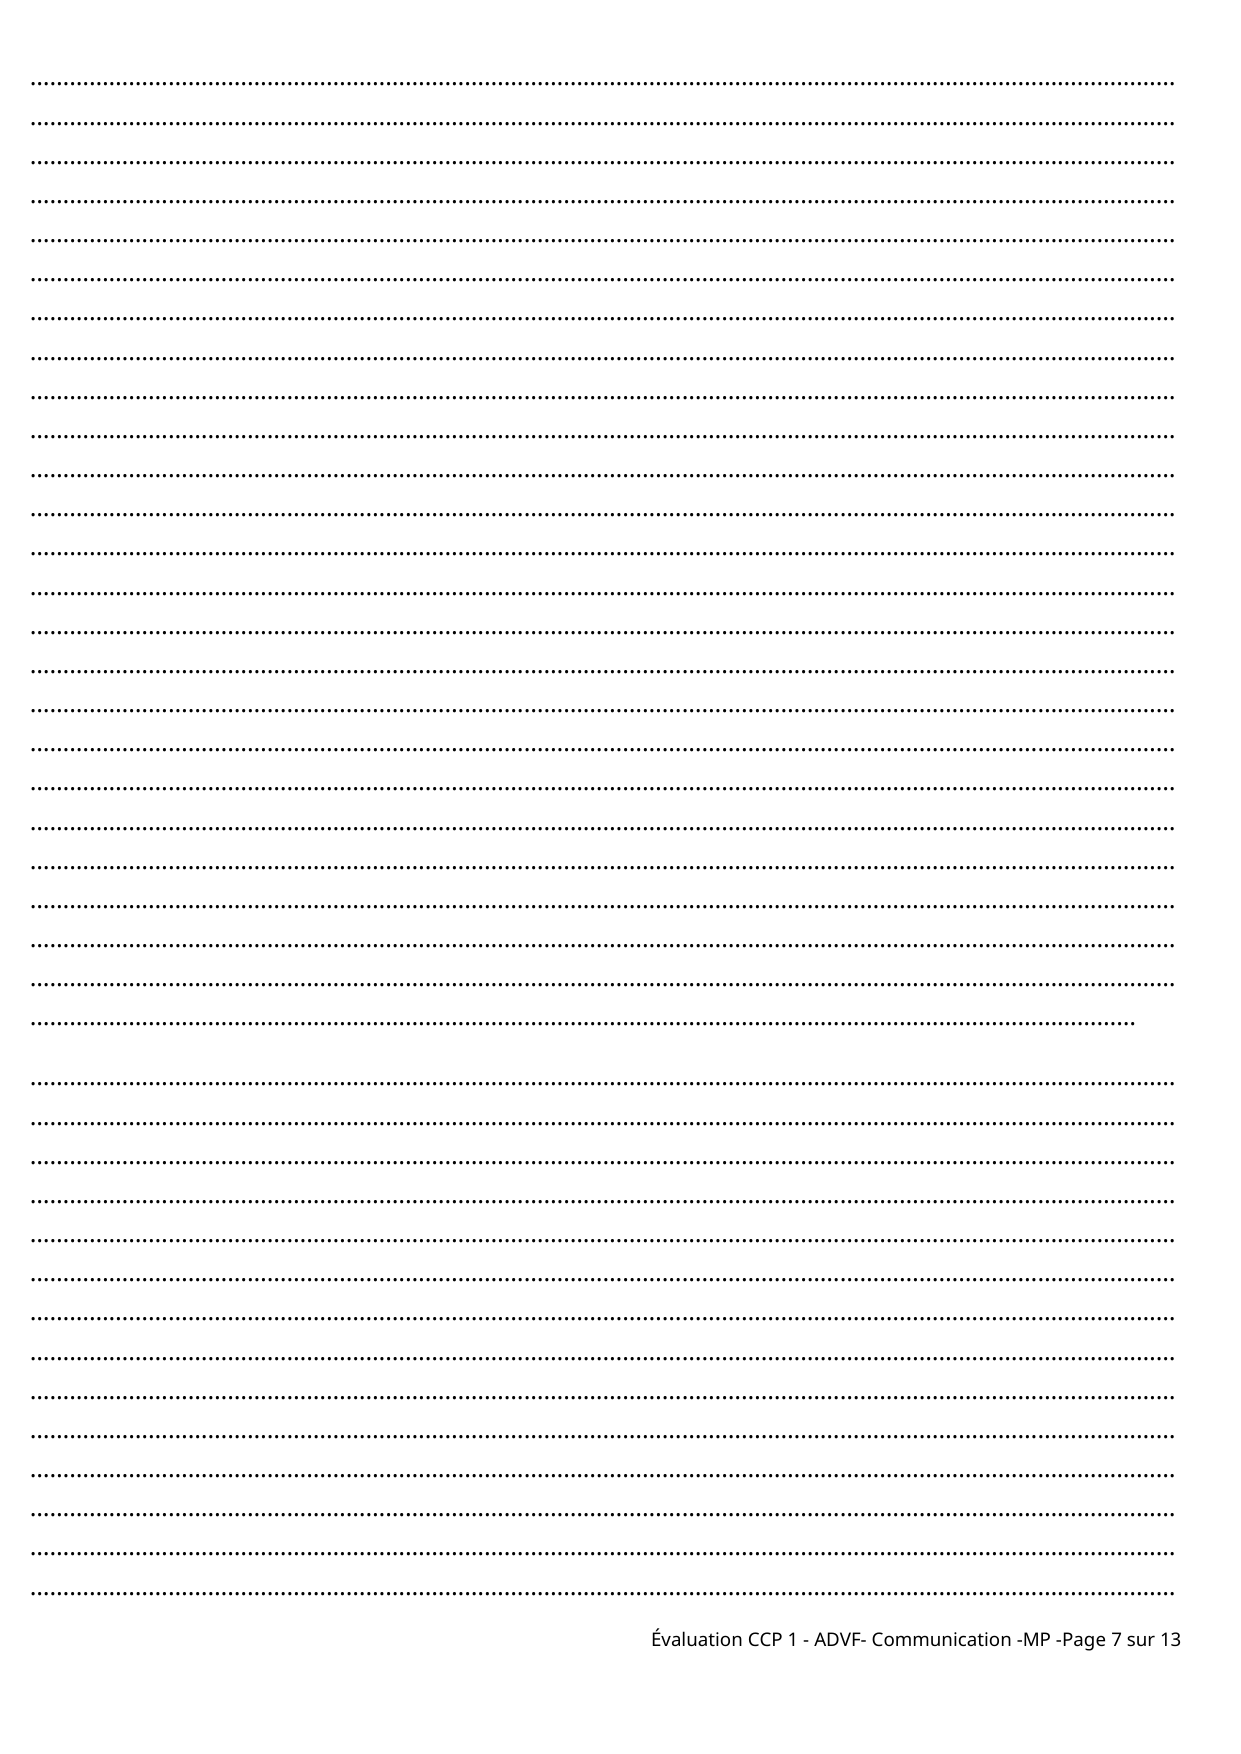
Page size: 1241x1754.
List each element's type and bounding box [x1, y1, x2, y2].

text [29, 1059, 1181, 1602]
text [29, 59, 1181, 1033]
